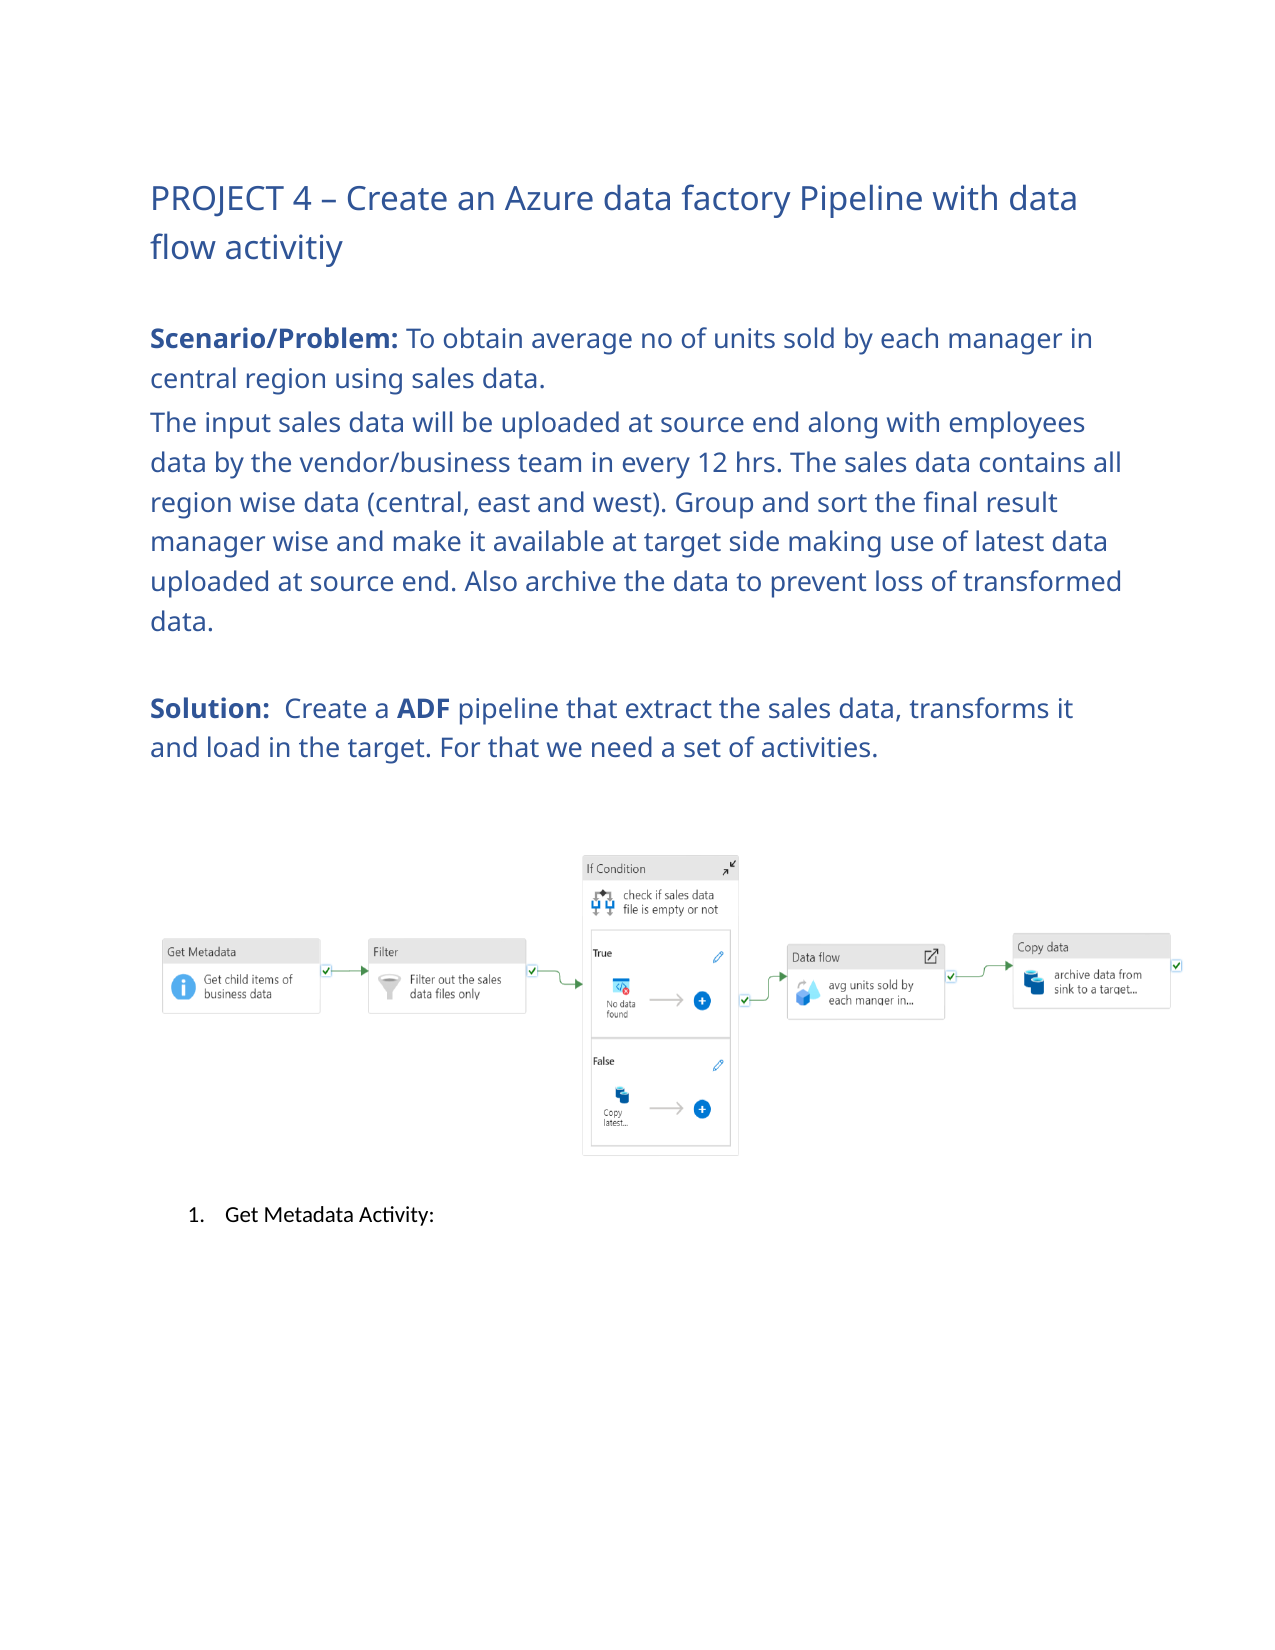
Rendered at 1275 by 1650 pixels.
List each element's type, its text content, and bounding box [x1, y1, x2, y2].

subtitle The input sales data will be uploaded at source end along with employees data by the vendor/business team in every 12 hrs. The sales data contains all region wise data (central, east and west). Group and sort the final result manager wise and make it available at target side making use of latest data uploaded at source end. Also archive the data to prevent loss of transformed data. [150, 403, 1125, 639]
subtitle Solution: Create a ADF pipeline that extract the sales data, transforms it and load in the target. For that we need a set of activities. [150, 689, 1125, 766]
picture [150, 815, 1211, 1182]
subtitle Scenario/Problem: To obtain average no of units sold by each manager in central region using sales data. [150, 320, 1125, 396]
list Get Metadata Activity: [187, 1201, 1125, 1228]
subtitle PROJECT 4 – Create an Azure data factory Pipeline with data flow activitiy [150, 175, 1125, 269]
